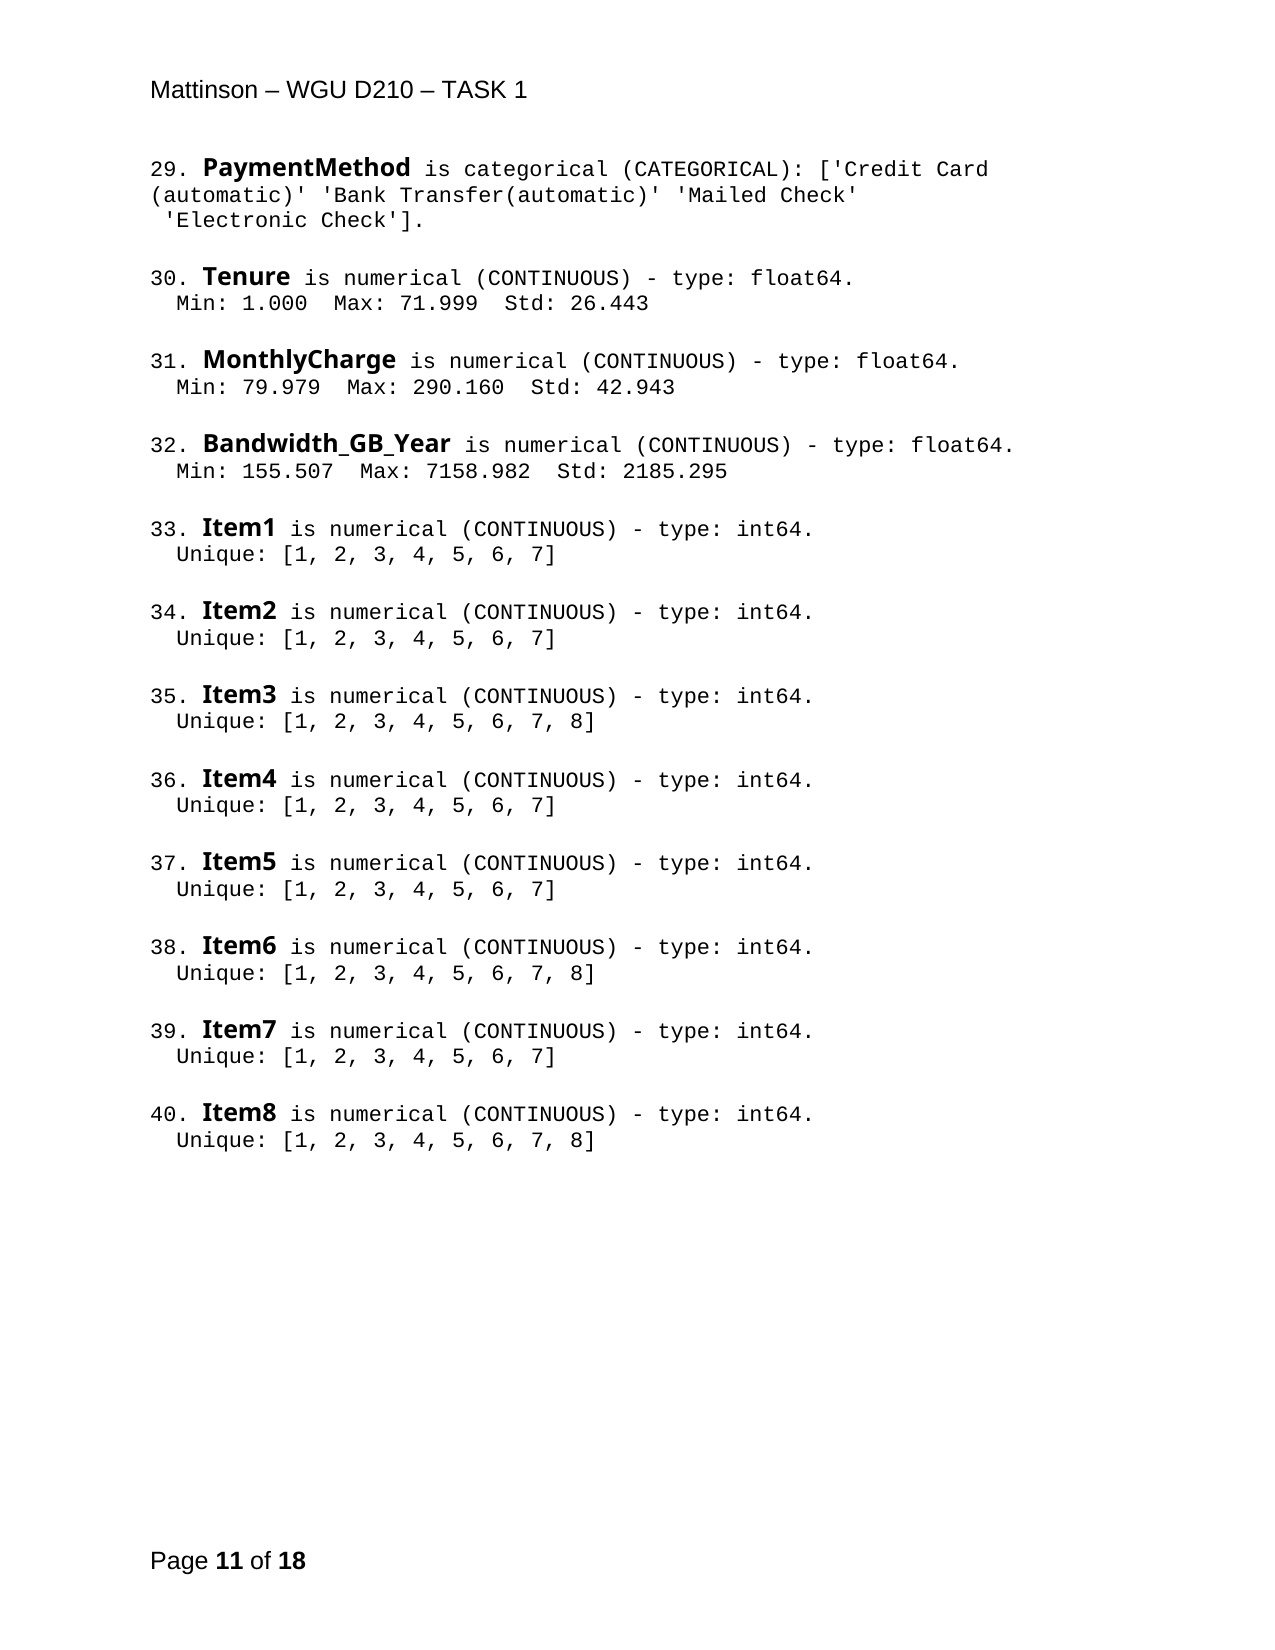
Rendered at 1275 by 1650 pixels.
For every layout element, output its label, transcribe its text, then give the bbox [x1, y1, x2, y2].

text 29. PaymentMethod is categorical (CATEGORICAL): ['Credit Card (automatic)' 'Bank Transfer(automatic)' 'Mailed Check' [150, 150, 1125, 209]
text 35. Item3 is numerical (CONTINUOUS) - type: int64. [150, 677, 1125, 711]
text 31. MonthlyCharge is numerical (CONTINUOUS) - type: float64. [150, 342, 1125, 376]
text 37. Item5 is numerical (CONTINUOUS) - type: int64. [150, 844, 1125, 878]
text 33. Item1 is numerical (CONTINUOUS) - type: int64. [150, 509, 1125, 543]
text 'Electronic Check']. [150, 209, 1125, 234]
text Unique: [1, 2, 3, 4, 5, 6, 7, 8] [150, 962, 1125, 986]
text 34. Item2 is numerical (CONTINUOUS) - type: int64. [150, 593, 1125, 627]
text Unique: [1, 2, 3, 4, 5, 6, 7] [150, 627, 1125, 652]
text Min: 1.000 Max: 71.999 Std: 26.443 [150, 292, 1125, 317]
text Unique: [1, 2, 3, 4, 5, 6, 7] [150, 543, 1125, 568]
text Unique: [1, 2, 3, 4, 5, 6, 7, 8] [150, 711, 1125, 736]
text Unique: [1, 2, 3, 4, 5, 6, 7, 8] [150, 1129, 1125, 1154]
text Unique: [1, 2, 3, 4, 5, 6, 7] [150, 1045, 1125, 1070]
text 39. Item7 is numerical (CONTINUOUS) - type: int64. [150, 1011, 1125, 1045]
text 36. Item4 is numerical (CONTINUOUS) - type: int64. [150, 760, 1125, 794]
text Unique: [1, 2, 3, 4, 5, 6, 7] [150, 878, 1125, 903]
text Min: 79.979 Max: 290.160 Std: 42.943 [150, 376, 1125, 401]
text 40. Item8 is numerical (CONTINUOUS) - type: int64. [150, 1095, 1125, 1129]
text 38. Item6 is numerical (CONTINUOUS) - type: int64. [150, 928, 1125, 962]
text 30. Tenure is numerical (CONTINUOUS) - type: float64. [150, 258, 1125, 292]
text Unique: [1, 2, 3, 4, 5, 6, 7] [150, 794, 1125, 819]
text Min: 155.507 Max: 7158.982 Std: 2185.295 [150, 460, 1125, 484]
text 32. Bandwidth_GB_Year is numerical (CONTINUOUS) - type: float64. [150, 426, 1125, 460]
